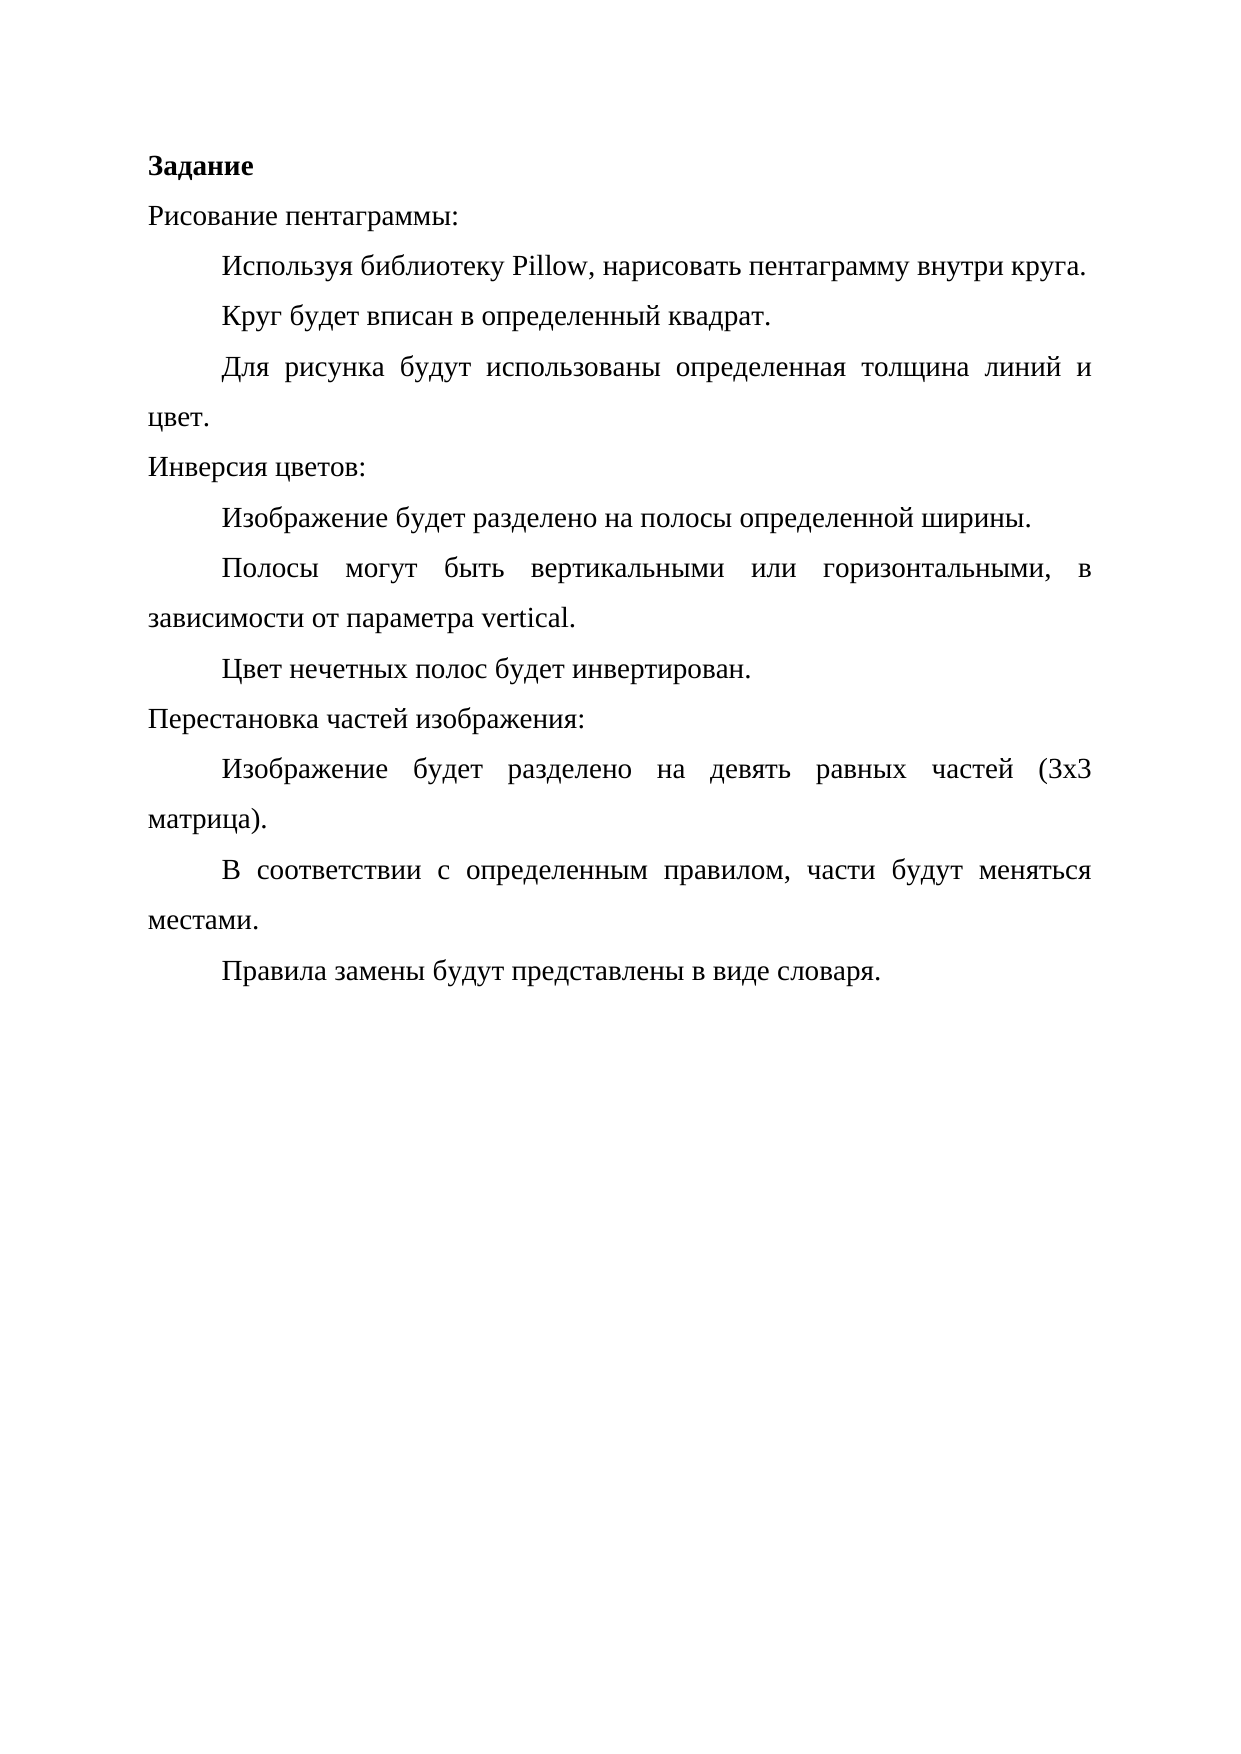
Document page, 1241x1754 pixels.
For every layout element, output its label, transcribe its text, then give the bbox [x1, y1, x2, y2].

text Цвет нечетных полос будет инвертирован. [148, 651, 1093, 684]
subtitle Задание [148, 148, 1093, 181]
text Инверсия цветов: [148, 449, 1093, 483]
text В соответствии с определенным правилом, части будут меняться местами. [148, 852, 1093, 936]
text Рисование пентаграммы: [148, 198, 1093, 231]
text Изображение будет разделено на девять равных частей (3x3 матрица). [148, 751, 1093, 835]
text Полосы могут быть вертикальными или горизонтальными, в зависимости от параметра vertical. [148, 550, 1093, 634]
text Изображение будет разделено на полосы определенной ширины. [148, 500, 1093, 533]
text Перестановка частей изображения: [148, 701, 1093, 734]
text Для рисунка будут использованы определенная толщина линий и цвет. [148, 349, 1093, 433]
text Правила замены будут представлены в виде словаря. [148, 953, 1093, 986]
text Круг будет вписан в определенный квадрат. [148, 298, 1093, 332]
text Используя библиотеку Pillow, нарисовать пентаграмму внутри круга. [148, 248, 1093, 282]
